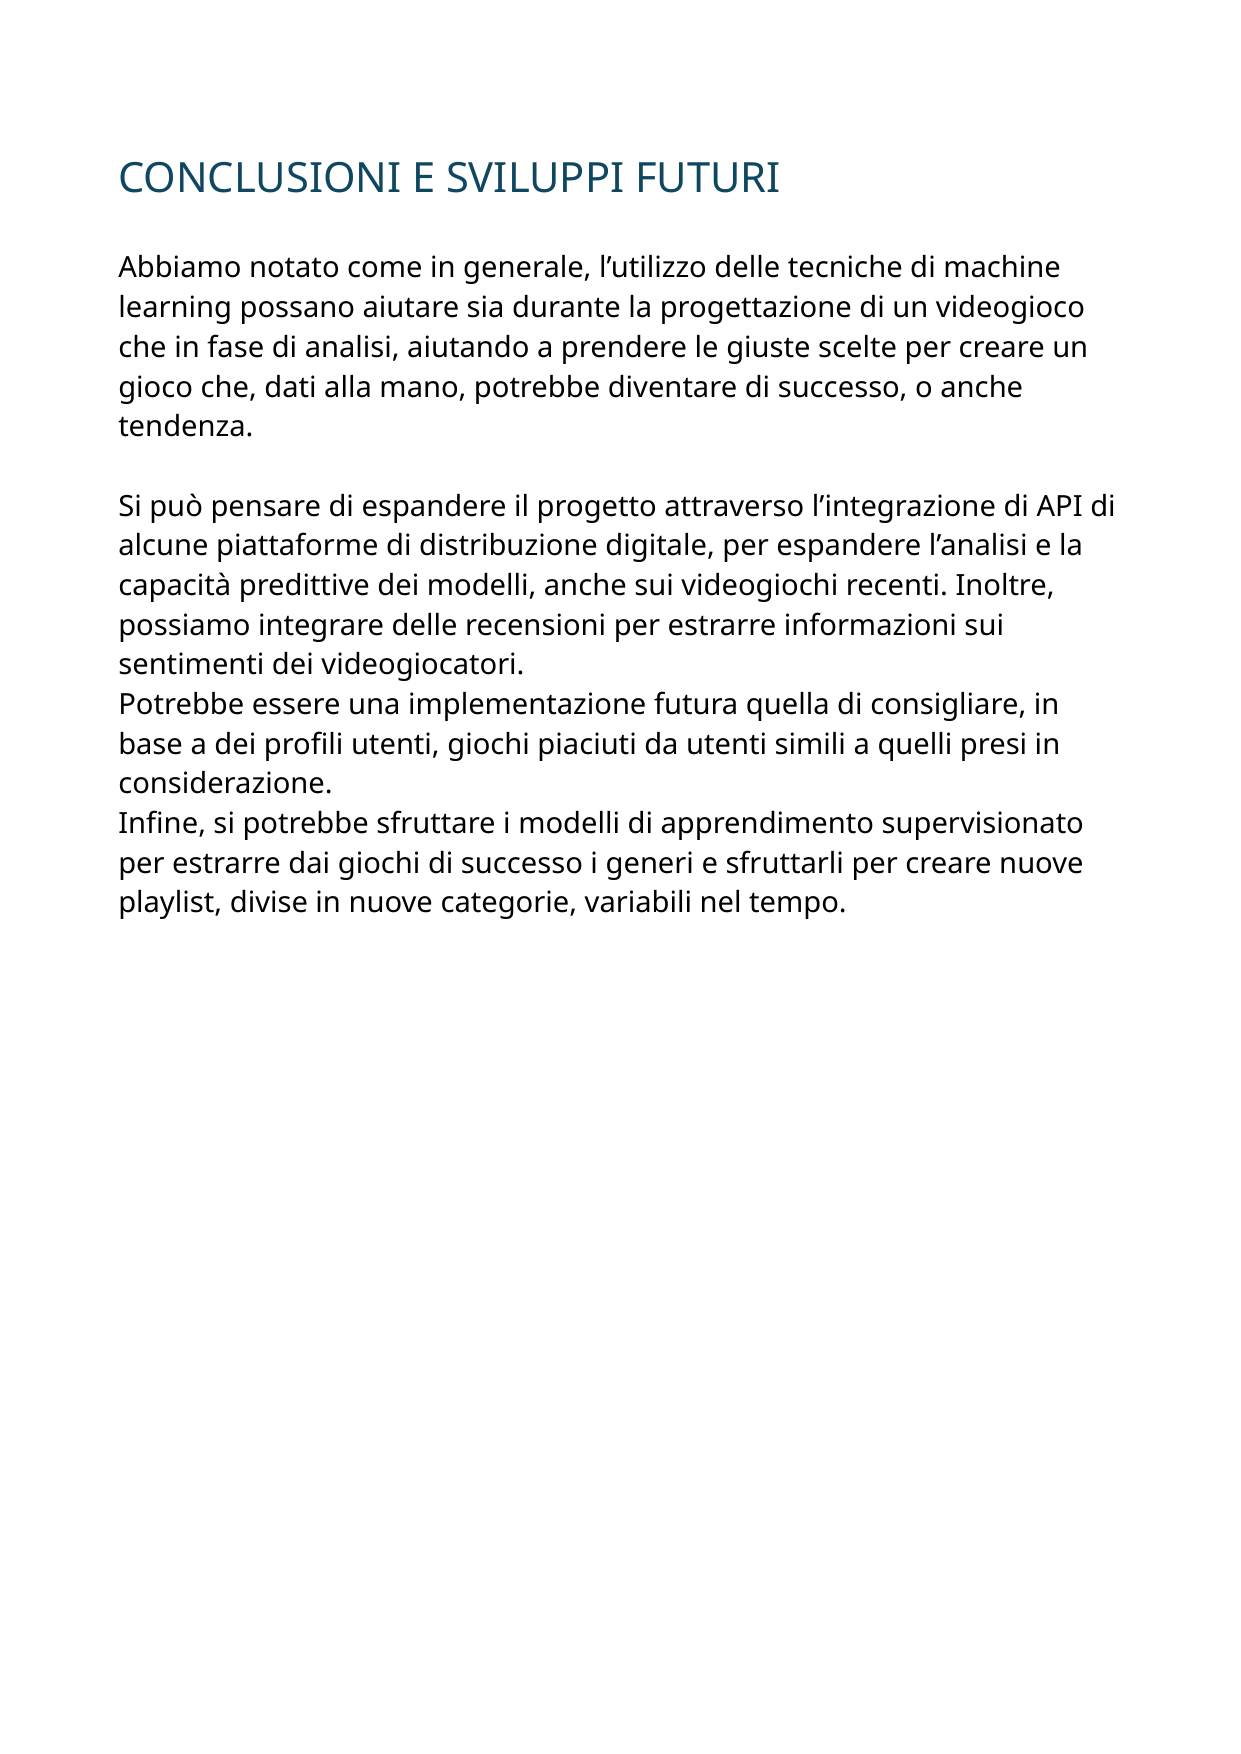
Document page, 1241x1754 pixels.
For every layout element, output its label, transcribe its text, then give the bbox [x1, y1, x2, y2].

text Infine, si potrebbe sfruttare i modelli di apprendimento supervisionato per estrarre dai giochi di successo i generi e sfruttarli per creare nuove playlist, divise in nuove categorie, variabili nel tempo. [118, 802, 1122, 921]
subtitle CONCLUSIONI E SVILUPPI FUTURI [118, 148, 1122, 204]
text Abbiamo notato come in generale, l’utilizzo delle tecniche di machine learning possano aiutare sia durante la progettazione di un videogioco che in fase di analisi, aiutando a prendere le giuste scelte per creare un gioco che, dati alla mano, potrebbe diventare di successo, o anche tendenza. [118, 247, 1122, 445]
text Si può pensare di espandere il progetto attraverso l’integrazione di API di alcune piattaforme di distribuzione digitale, per espandere l’analisi e la capacità predittive dei modelli, anche sui videogiochi recenti. Inoltre, possiamo integrare delle recensioni per estrarre informazioni sui sentimenti dei videogiocatori. [118, 485, 1122, 683]
text Potrebbe essere una implementazione futura quella di consigliare, in base a dei profili utenti, giochi piaciuti da utenti simili a quelli presi in considerazione. [118, 683, 1122, 802]
